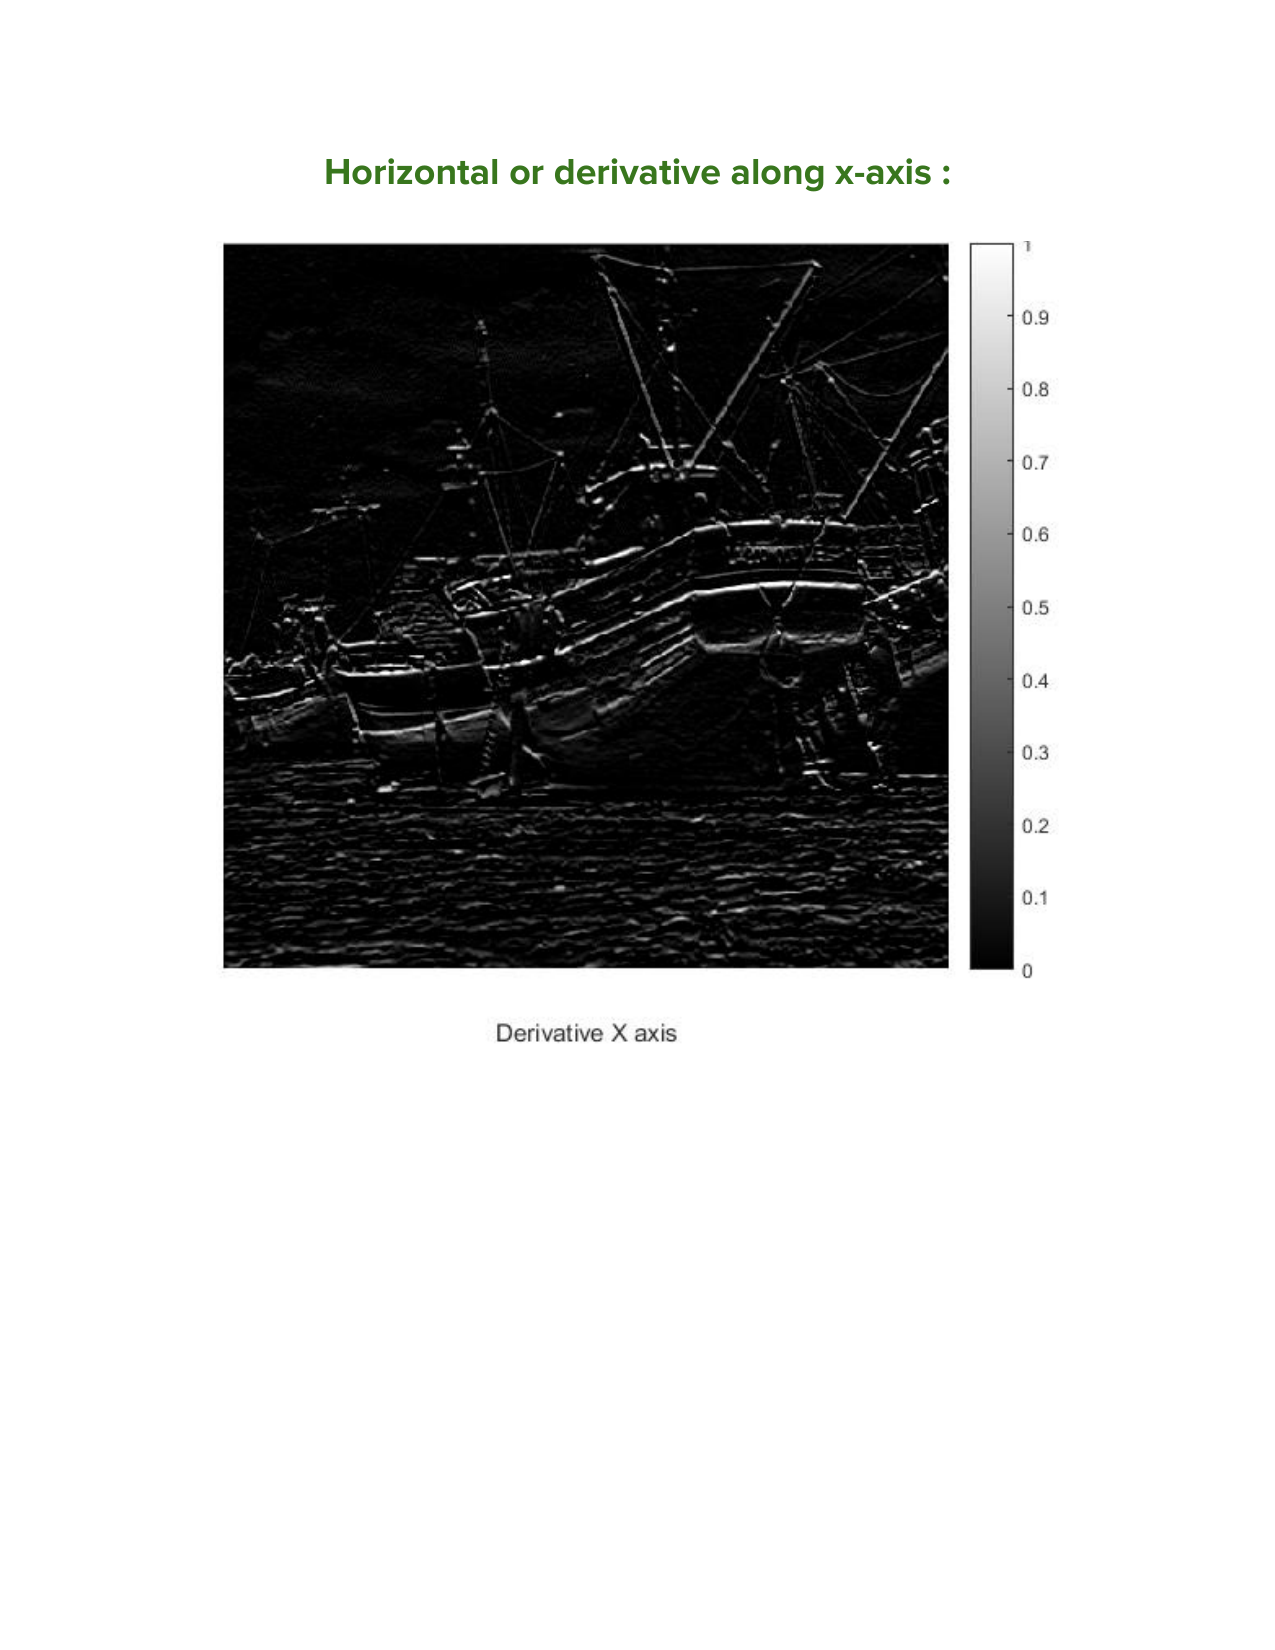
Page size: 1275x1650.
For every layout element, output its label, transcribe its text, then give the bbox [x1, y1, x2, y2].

picture [216, 241, 1059, 1058]
text Horizontal or derivative along x-axis : [150, 150, 1125, 196]
